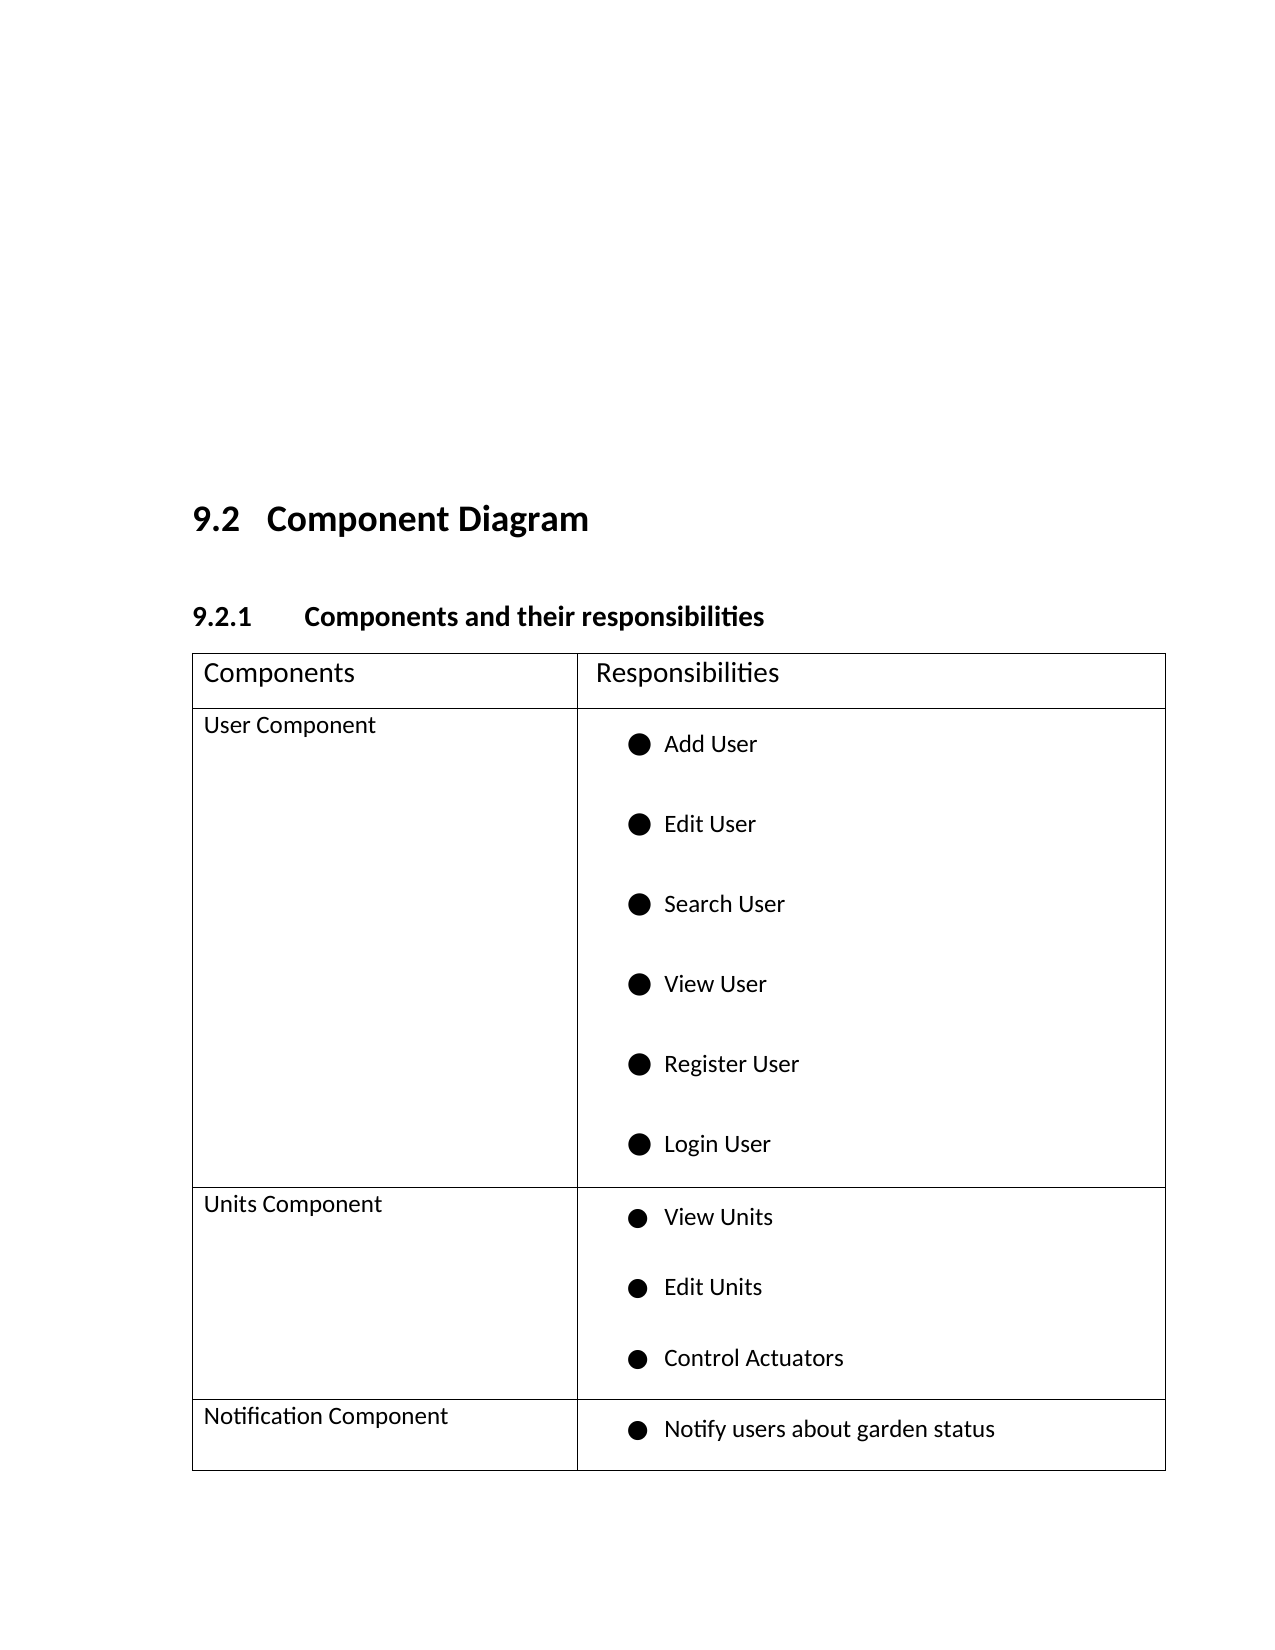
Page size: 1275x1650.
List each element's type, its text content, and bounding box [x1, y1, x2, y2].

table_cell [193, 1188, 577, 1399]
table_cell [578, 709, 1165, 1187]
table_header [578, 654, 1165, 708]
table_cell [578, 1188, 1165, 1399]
subtitle Component Diagram [192, 495, 1125, 541]
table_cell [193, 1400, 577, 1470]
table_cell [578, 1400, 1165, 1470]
list Components and their responsibilities [192, 598, 1125, 634]
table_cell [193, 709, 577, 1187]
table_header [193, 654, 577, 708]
